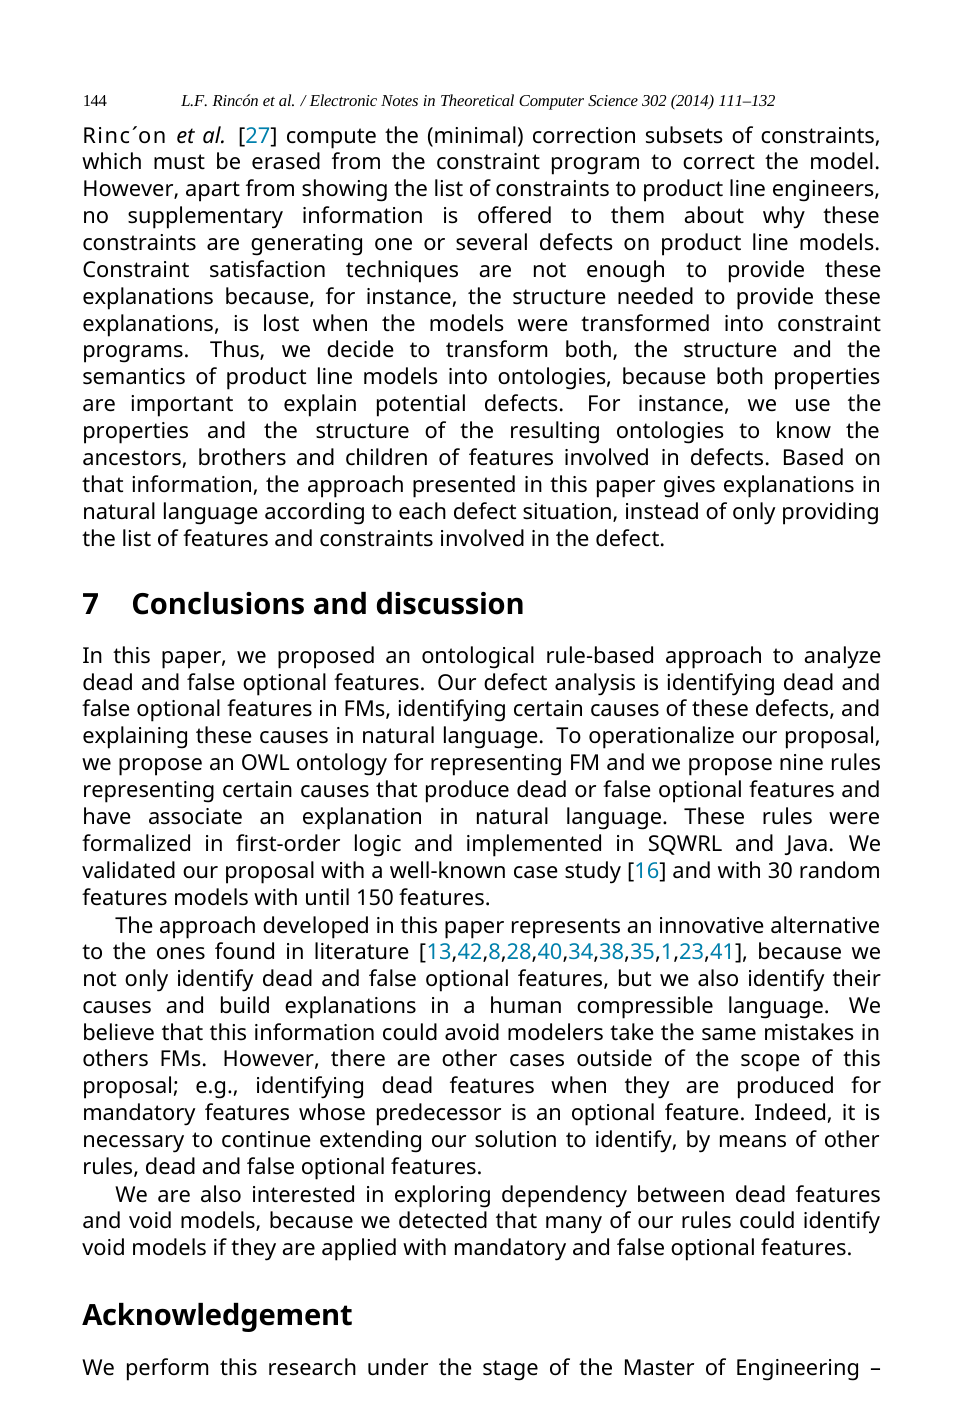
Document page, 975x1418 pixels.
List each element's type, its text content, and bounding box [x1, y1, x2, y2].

subtitle Conclusions and discussion [82, 583, 906, 623]
text Rinc´on et al. [27] compute the (minimal) correction subsets of constraints, which must be erased from the constraint program to correct the model. However, apart from showing the list of constraints to product line engineers, no supplementary information is offered to them about why these constraints are generating one or several defects on product line models. Constraint satisfaction techniques are not enough to provide these explanations because, for instance, the structure needed to provide these explanations, is lost when the models were transformed into constraint programs. Thus, we decide to transform both, the structure and the semantics of product line models into ontologies, because both properties are important to explain potential defects. For instance, we use the properties and the structure of the resulting ontologies to know the ancestors, brothers and children of features involved in defects. Based on that information, the approach presented in this paper gives explanations in natural language according to each defect situation, instead of only providing the list of features and constraints involved in the defect. [82, 122, 881, 552]
subtitle Acknowledgement [82, 1294, 906, 1334]
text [82, 1354, 881, 1381]
text In this paper, we proposed an ontological rule-based approach to analyze dead and false optional features. Our defect analysis is identifying dead and false optional features in FMs, identifying certain causes of these defects, and explaining these causes in natural language. To operationalize our proposal, we propose an OWL ontology for representing FM and we propose nine rules representing certain causes that produce dead or false optional features and have associate an explanation in natural language. These rules were formalized in first-order logic and implemented in SQWRL and Java. We validated our proposal with a well-known case study [16] and with 30 random features models with until 150 features. [82, 643, 881, 911]
text The approach developed in this paper represents an innovative alternative to the ones found in literature [13,42,8,28,40,34,38,35,1,23,41], because we not only identify dead and false optional features, but we also identify their causes and build explanations in a human compressible language. We believe that this information could avoid modelers take the same mistakes in others FMs. However, there are other cases outside of the scope of this proposal; e.g., identifying dead features when they are produced for mandatory features whose predecessor is an optional feature. Indeed, it is necessary to continue extending our solution to identify, by means of other rules, dead and false optional features. [82, 912, 881, 1181]
text We are also interested in exploring dependency between dead features and void models, because we detected that many of our rules could identify void models if they are applied with mandatory and false optional features. [82, 1182, 881, 1262]
